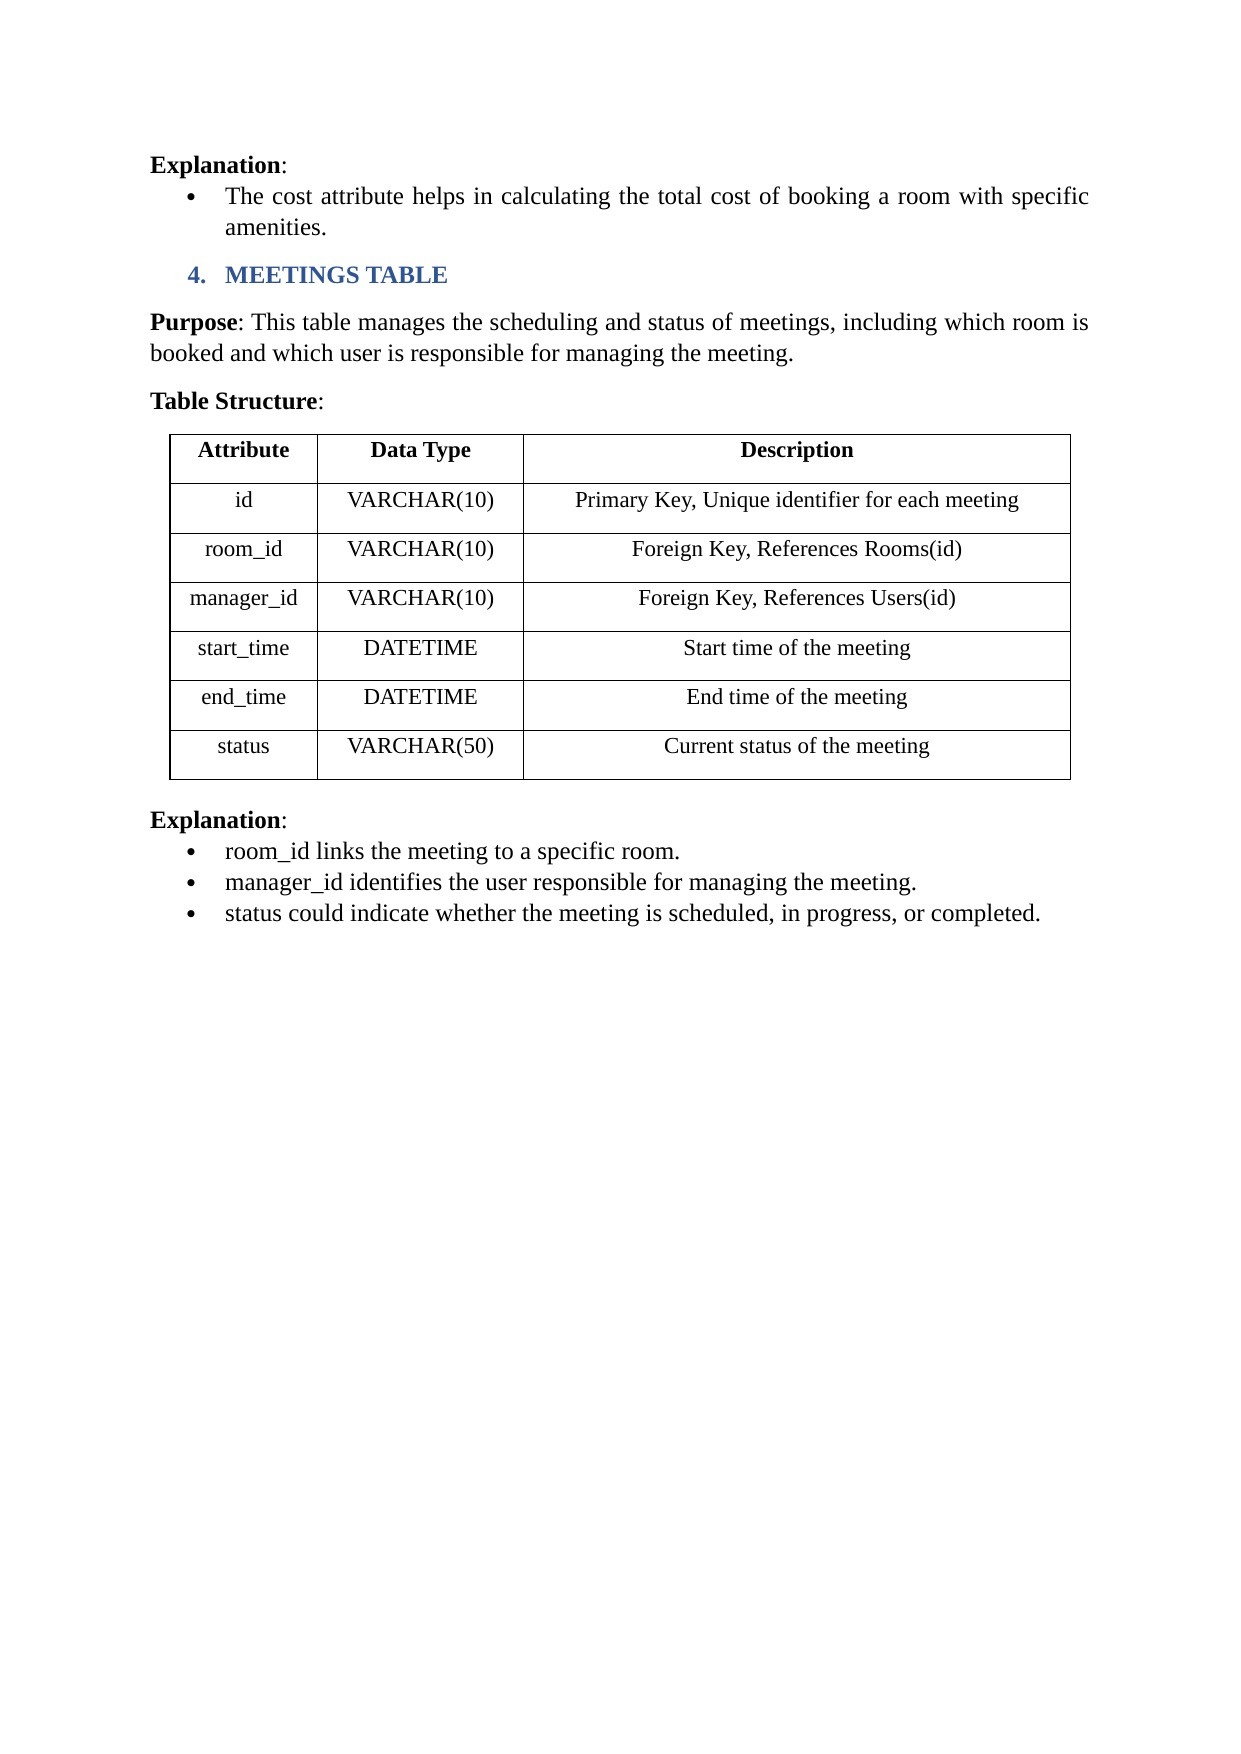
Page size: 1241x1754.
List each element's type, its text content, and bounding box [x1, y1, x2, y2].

table_cell VARCHAR(10) [318, 484, 523, 532]
table_cell Start time of the meeting [524, 632, 1070, 680]
table_cell End time of the meeting [524, 681, 1070, 729]
table_cell id [171, 484, 317, 532]
table_cell DATETIME [318, 681, 523, 729]
table_cell Foreign Key, References Rooms(id) [524, 534, 1070, 582]
table_cell DATETIME [318, 632, 523, 680]
table_cell Current status of the meeting [524, 731, 1070, 779]
list room_id links the meeting to a specific room. [187, 836, 1090, 865]
table_cell status [171, 731, 317, 779]
table_cell manager_id [171, 583, 317, 631]
table_cell VARCHAR(50) [318, 731, 523, 779]
table_header Data Type [318, 435, 523, 483]
list manager_id identifies the user responsible for managing the meeting. [187, 867, 1090, 896]
list MEETINGS TABLE [187, 260, 1090, 288]
table_cell VARCHAR(10) [318, 583, 523, 631]
table_header Description [524, 435, 1070, 483]
text Table Structure: [150, 386, 1090, 415]
table_cell room_id [171, 534, 317, 582]
table_cell VARCHAR(10) [318, 534, 523, 582]
list The cost attribute helps in calculating the total cost of booking a room with specific amenities. [187, 181, 1090, 241]
list status could indicate whether the meeting is scheduled, in progress, or completed. [187, 898, 1090, 927]
table_header Attribute [171, 435, 317, 483]
text Explanation: [150, 150, 1090, 179]
table_cell Primary Key, Unique identifier for each meeting [524, 484, 1070, 532]
text Explanation: [150, 805, 1090, 834]
table_cell end_time [171, 681, 317, 729]
table_cell start_time [171, 632, 317, 680]
table_cell Foreign Key, References Users(id) [524, 583, 1070, 631]
text Purpose: This table manages the scheduling and status of meetings, including which room is booked and which user is responsible for managing the meeting. [150, 307, 1090, 367]
